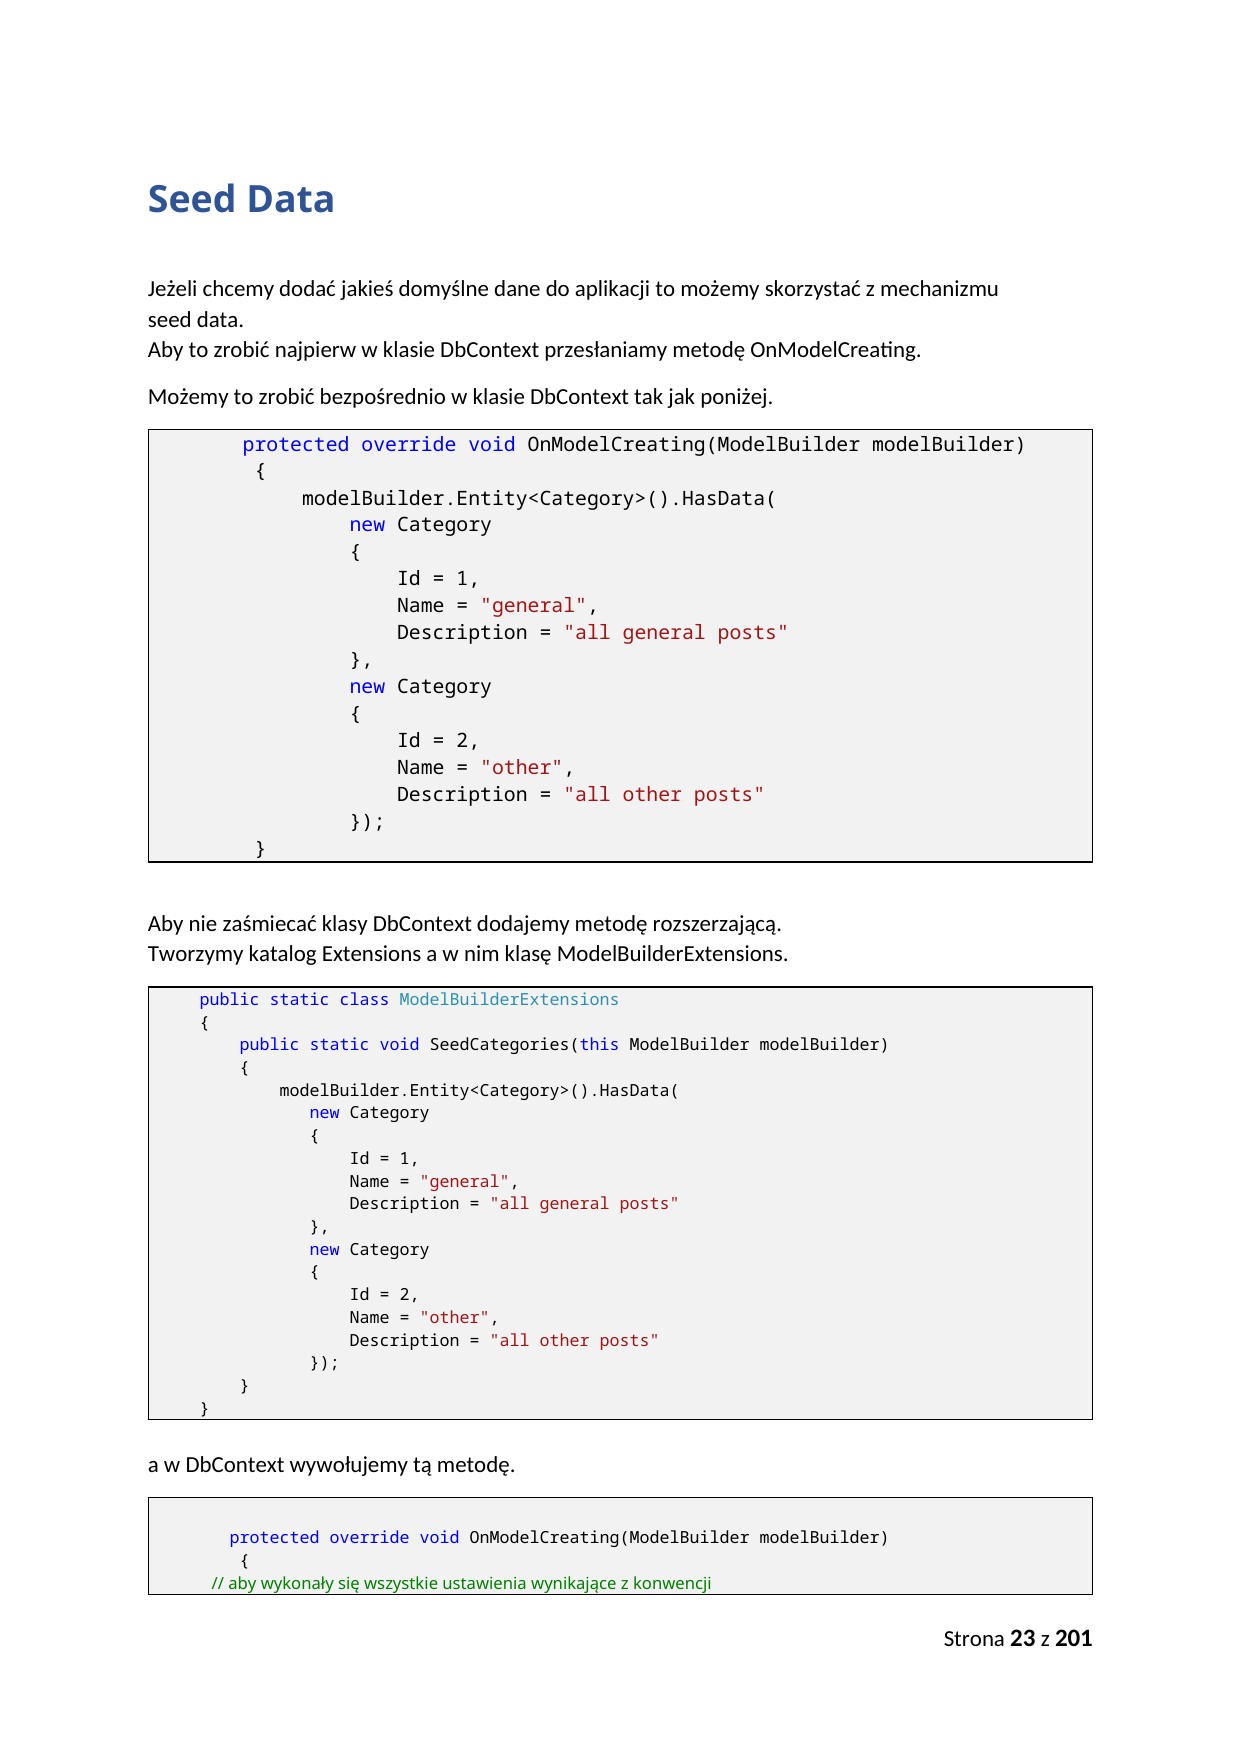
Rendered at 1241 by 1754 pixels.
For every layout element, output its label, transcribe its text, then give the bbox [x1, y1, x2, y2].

text Jeżeli chcemy dodać jakieś domyślne dane do aplikacji to możemy skorzystać z mechanizmu seed data. Aby to zrobić najpierw w klasie DbContext przesłaniamy metodę OnModelCreating. [148, 274, 1093, 363]
table_header protected override void OnModelCreating(ModelBuilder modelBuilder) { modelBuilder.Entity<Category>().HasData( new Category { Id = 1, Name = "general", Description = "all general posts" }, new Category { Id = 2, Name = "other", Description = "all other posts" }); } [149, 430, 1092, 861]
text a w DbContext wywołujemy tą metodę. [148, 1420, 1093, 1478]
text Możemy to zrobić bezpośrednio w klasie DbContext tak jak poniżej. [148, 382, 1093, 410]
text Aby nie zaśmiecać klasy DbContext dodajemy metodę rozszerzającą. Tworzymy katalog Extensions a w nim klasę ModelBuilderExtensions. [148, 909, 1093, 968]
subtitle Seed Data [148, 173, 1093, 224]
table_header public static class ModelBuilderExtensions { public static void SeedCategories(this ModelBuilder modelBuilder) { modelBuilder.Entity<Category>().HasData( new Category { Id = 1, Name = "general", Description = "all general posts" }, new Category { Id = 2, Name = "other", Description = "all other posts" }); } } [149, 988, 1092, 1419]
